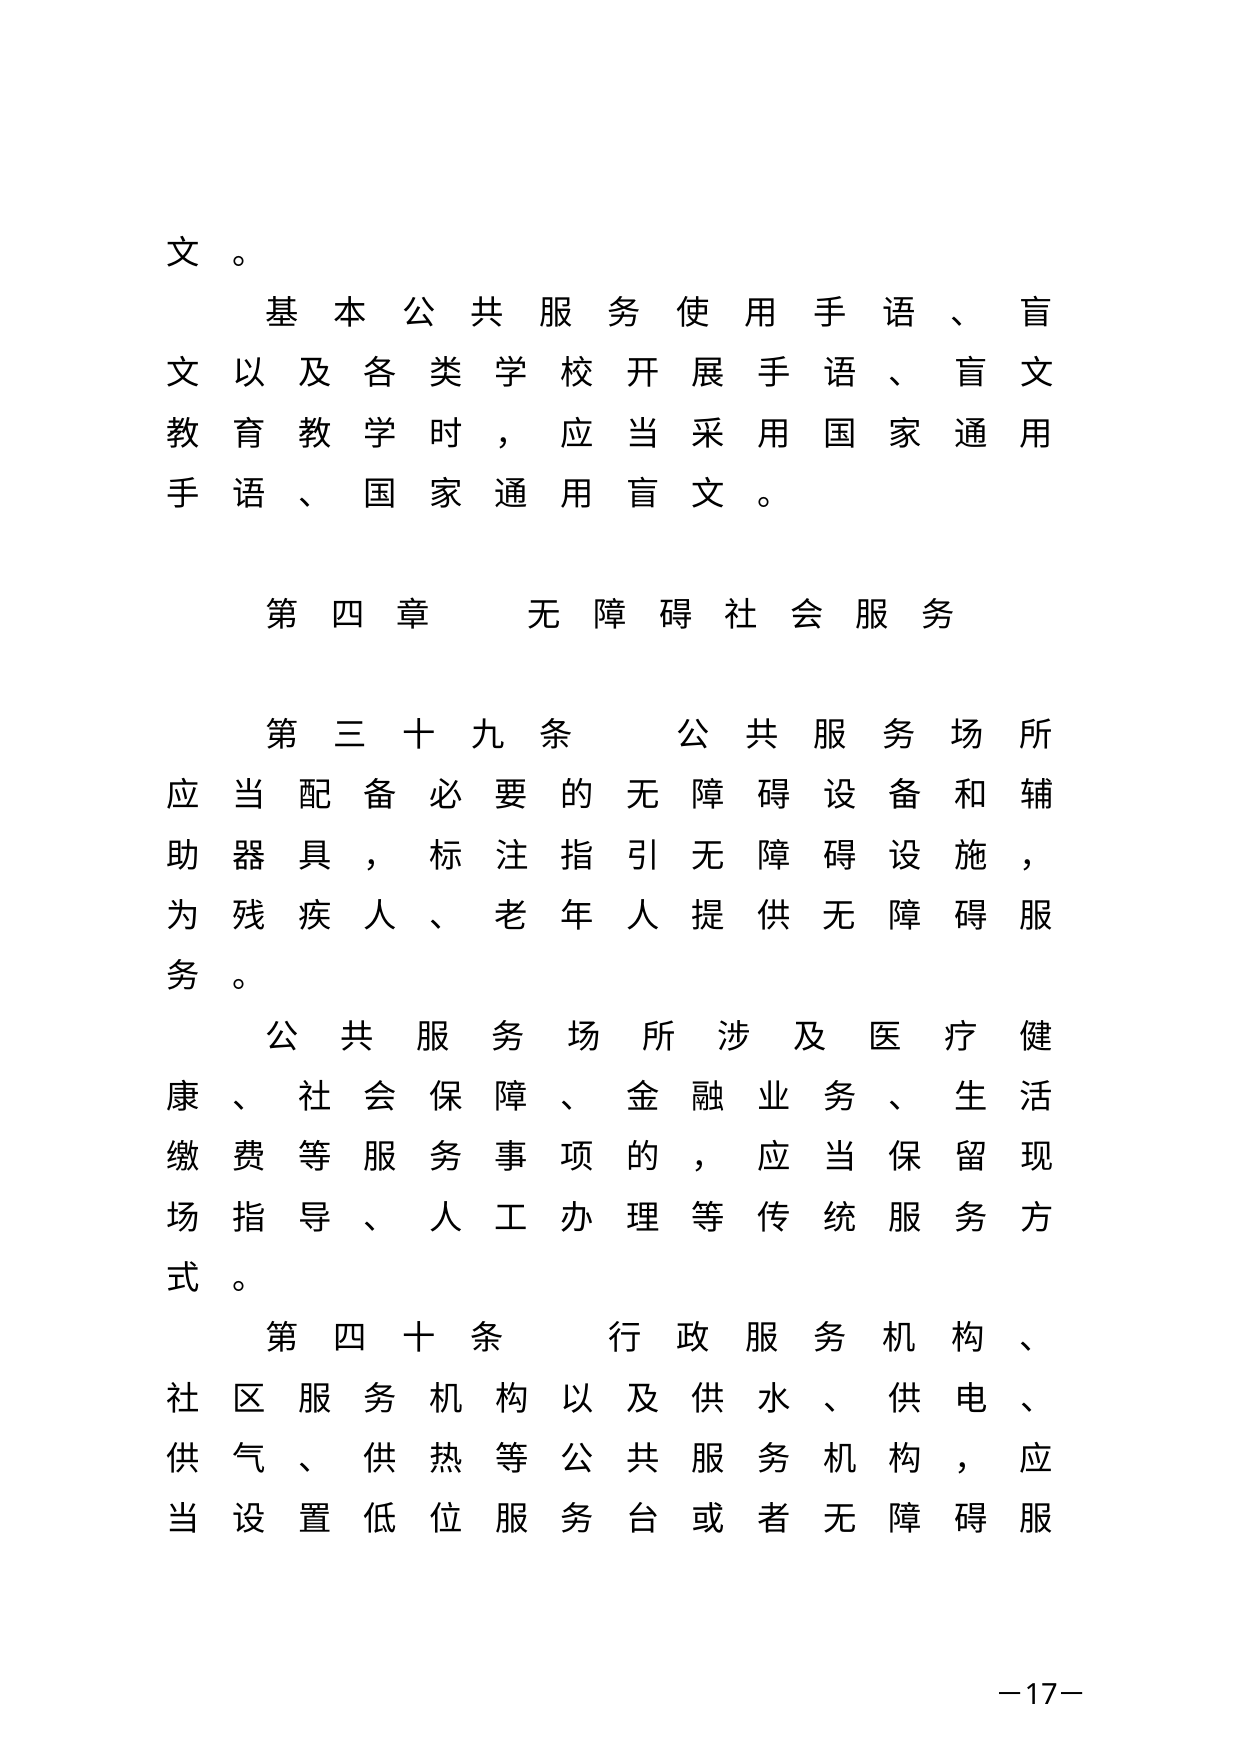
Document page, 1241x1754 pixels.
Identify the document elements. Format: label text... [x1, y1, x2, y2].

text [167, 1305, 1085, 1546]
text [167, 219, 1085, 280]
text 第三十九条 公共服务场所应当配备必要的无障碍设备和辅助器具，标注指引无障碍设施，为残疾人、老年人提供无障碍服务。 [167, 702, 1085, 1003]
text 公共服务场所涉及医疗健康、社会保障、金融业务、生活缴费等服务事项的，应当保留现场指导、人工办理等传统服务方式。 [167, 1003, 1085, 1305]
text 基本公共服务使用手语、盲文以及各类学校开展手语、盲文教育教学时，应当采用国家通用手语、国家通用盲文。 [167, 280, 1085, 521]
text 第四章 无障碍社会服务 [167, 581, 1085, 642]
